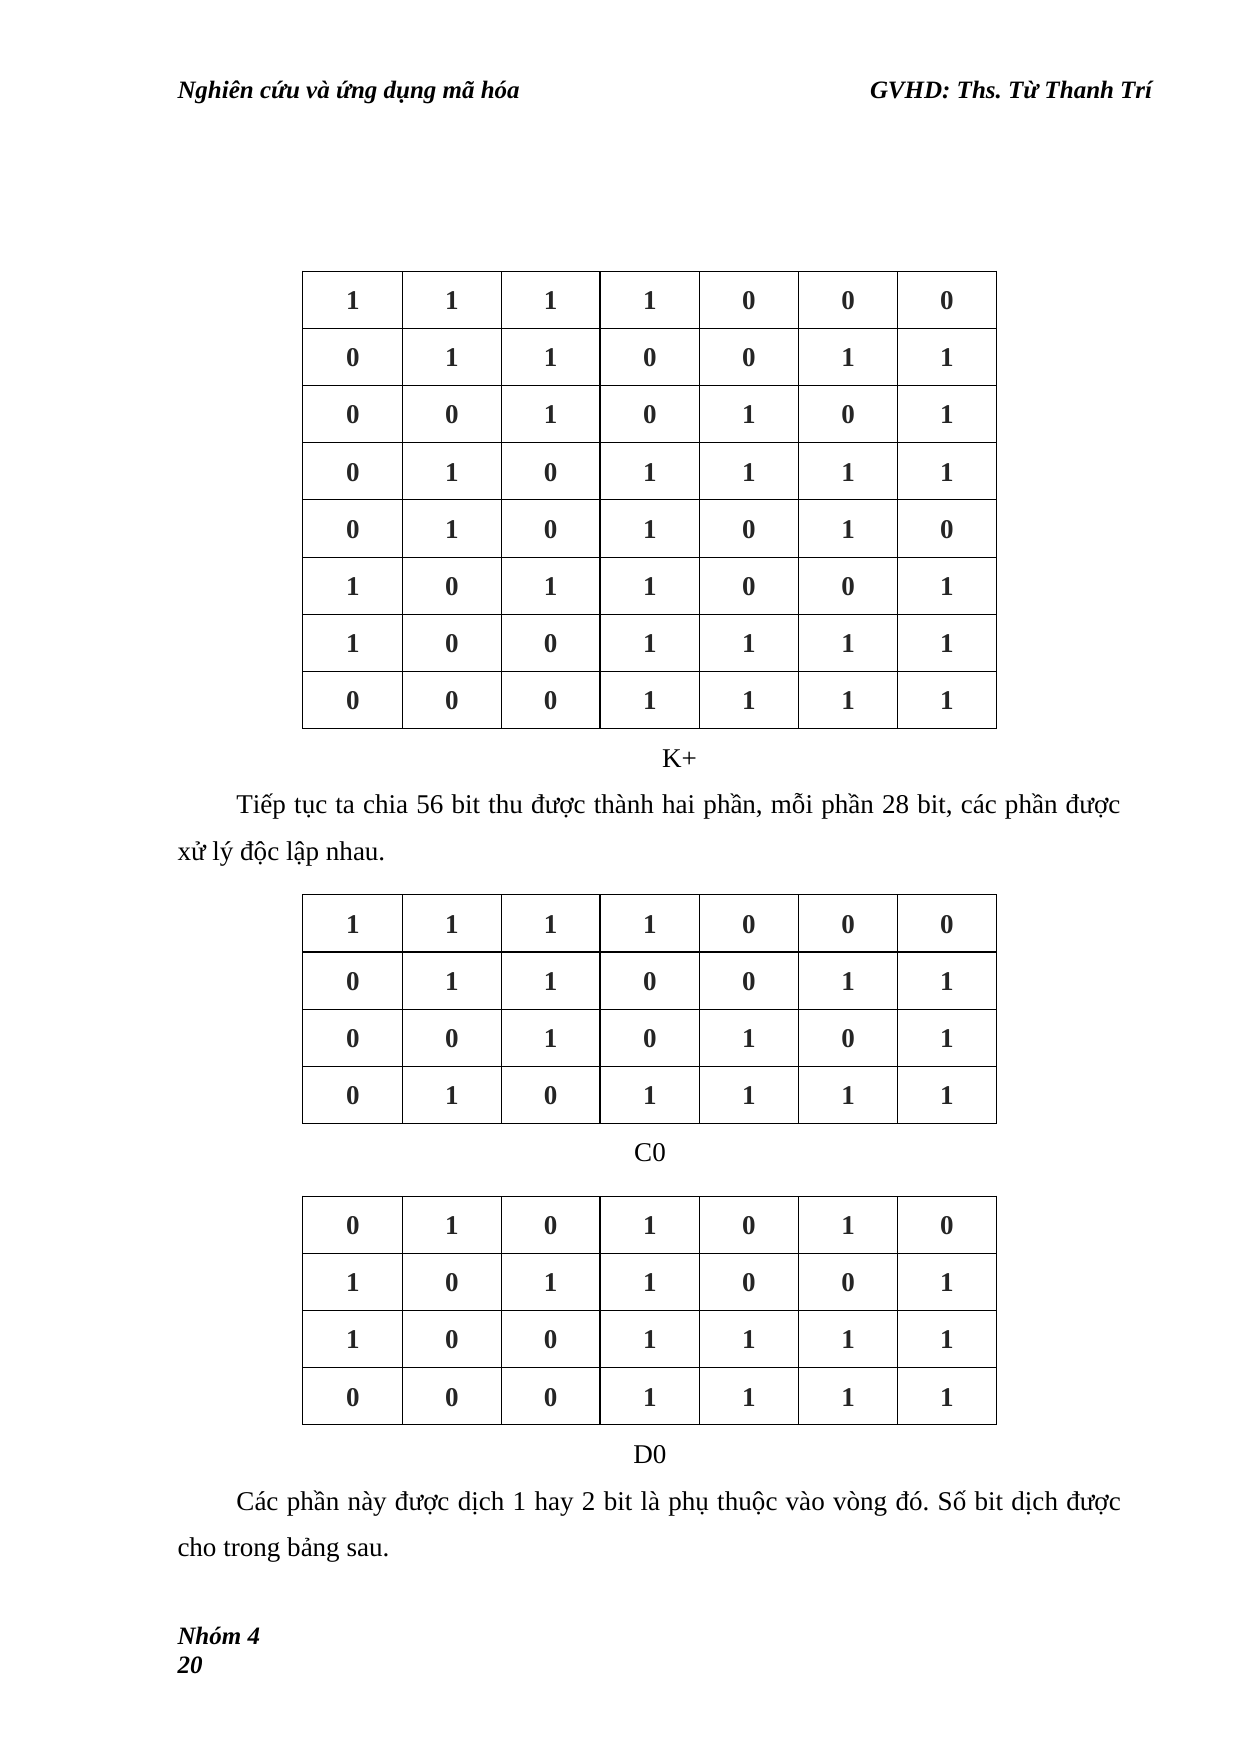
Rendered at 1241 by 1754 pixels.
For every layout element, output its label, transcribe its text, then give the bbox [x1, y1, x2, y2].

table_header 1 [303, 895, 402, 951]
table_cell 1 [898, 1010, 996, 1066]
table_cell 1 [502, 386, 599, 442]
table_cell 1 [700, 615, 798, 671]
table_cell 0 [403, 386, 501, 442]
table_cell 0 [303, 443, 402, 499]
text Các phần này được dịch 1 hay 2 bit là phụ thuộc vào vòng đó. Số bit dịch được cho trong bảng sau. [177, 1484, 1122, 1562]
table_header 1 [403, 895, 501, 951]
table_cell 1 [898, 558, 996, 614]
table_cell 1 [898, 1368, 996, 1424]
table_cell 0 [601, 1010, 699, 1066]
table_cell 1 [601, 1067, 699, 1123]
table_cell 0 [601, 329, 699, 385]
table_cell 1 [799, 329, 897, 385]
table_header 0 [502, 1197, 599, 1253]
table_cell 1 [403, 329, 501, 385]
table_header 0 [700, 895, 798, 951]
table_cell 0 [502, 1311, 599, 1367]
table_cell 1 [303, 1311, 402, 1367]
table_header 0 [700, 272, 798, 328]
table_cell 1 [700, 443, 798, 499]
table_cell 0 [799, 1254, 897, 1310]
table_cell 0 [700, 500, 798, 557]
table_cell 0 [700, 953, 798, 1008]
table_cell 1 [898, 329, 996, 385]
table_cell 1 [303, 615, 402, 671]
table_cell 1 [502, 1010, 599, 1066]
table_cell 1 [403, 953, 501, 1008]
table_cell 0 [403, 672, 501, 728]
table_cell 1 [799, 443, 897, 499]
text D0 [177, 1438, 1122, 1469]
table_cell 1 [799, 953, 897, 1008]
text Tiếp tục ta chia 56 bit thu được thành hai phần, mỗi phần 28 bit, các phần được xử lý độc lập nhau. [177, 788, 1122, 866]
table_cell 0 [403, 615, 501, 671]
table_header 0 [898, 895, 996, 951]
table_cell 0 [799, 558, 897, 614]
table_cell 1 [898, 672, 996, 728]
table_cell 1 [601, 443, 699, 499]
table_cell 0 [898, 500, 996, 557]
table_cell 0 [303, 386, 402, 442]
table_header 1 [799, 1197, 897, 1253]
table_cell 1 [799, 1368, 897, 1424]
table_header 1 [601, 895, 699, 951]
table_cell 1 [898, 615, 996, 671]
table_cell 1 [700, 1010, 798, 1066]
table_cell 0 [601, 953, 699, 1008]
table_cell 1 [403, 500, 501, 557]
table_cell 0 [303, 1067, 402, 1123]
text C0 [177, 1136, 1122, 1168]
table_cell 1 [303, 558, 402, 614]
table_cell 1 [898, 1067, 996, 1123]
table_cell 1 [799, 1311, 897, 1367]
table_cell 1 [898, 1311, 996, 1367]
table_cell 0 [403, 558, 501, 614]
table_cell 0 [700, 1254, 798, 1310]
table_header 1 [403, 1197, 501, 1253]
table_cell 1 [601, 672, 699, 728]
table_cell 1 [799, 672, 897, 728]
table_cell 0 [303, 672, 402, 728]
table_header 0 [898, 1197, 996, 1253]
table_cell 0 [303, 953, 402, 1008]
table_cell 1 [403, 443, 501, 499]
table_cell 1 [601, 500, 699, 557]
table_header 0 [303, 1197, 402, 1253]
table_cell 1 [601, 1254, 699, 1310]
table_cell 0 [403, 1254, 501, 1310]
table_cell 0 [502, 672, 599, 728]
table_cell 0 [502, 615, 599, 671]
table_cell 0 [700, 329, 798, 385]
table_cell 0 [502, 1368, 599, 1424]
table_cell 0 [502, 1067, 599, 1123]
table_cell 0 [502, 500, 599, 557]
table_cell 0 [403, 1010, 501, 1066]
table_cell 1 [601, 558, 699, 614]
table_header 1 [502, 895, 599, 951]
table_header 1 [303, 272, 402, 328]
table_cell 0 [502, 443, 599, 499]
table_cell 0 [403, 1311, 501, 1367]
table_cell 0 [303, 1010, 402, 1066]
table_cell 1 [502, 558, 599, 614]
table_cell 0 [403, 1368, 501, 1424]
table_header 1 [403, 272, 501, 328]
table_cell 1 [403, 1067, 501, 1123]
text K+ [177, 742, 1122, 773]
table_cell 1 [601, 1311, 699, 1367]
table_cell 1 [601, 615, 699, 671]
table_cell 0 [799, 386, 897, 442]
table_cell 1 [700, 386, 798, 442]
table_cell 1 [799, 615, 897, 671]
table_cell 1 [898, 386, 996, 442]
table_header 0 [898, 272, 996, 328]
table_cell 1 [502, 329, 599, 385]
table_cell 1 [303, 1254, 402, 1310]
table_header 1 [502, 272, 599, 328]
table_cell 1 [700, 1368, 798, 1424]
table_header 1 [601, 272, 699, 328]
table_cell 0 [799, 1010, 897, 1066]
table_cell 1 [601, 1368, 699, 1424]
table_cell 1 [898, 953, 996, 1008]
table_cell 1 [502, 1254, 599, 1310]
table_header 0 [700, 1197, 798, 1253]
table_cell 1 [799, 1067, 897, 1123]
table_cell 0 [303, 500, 402, 557]
table_header 0 [799, 895, 897, 951]
table_cell 0 [601, 386, 699, 442]
table_cell 1 [700, 1067, 798, 1123]
table_cell 0 [700, 558, 798, 614]
table_header 0 [799, 272, 897, 328]
table_header 1 [601, 1197, 699, 1253]
table_cell 1 [700, 1311, 798, 1367]
table_cell 1 [799, 500, 897, 557]
table_cell 1 [502, 953, 599, 1008]
table_cell 1 [700, 672, 798, 728]
table_cell 0 [303, 329, 402, 385]
table_cell 1 [898, 443, 996, 499]
table_cell 1 [898, 1254, 996, 1310]
table_cell 0 [303, 1368, 402, 1424]
